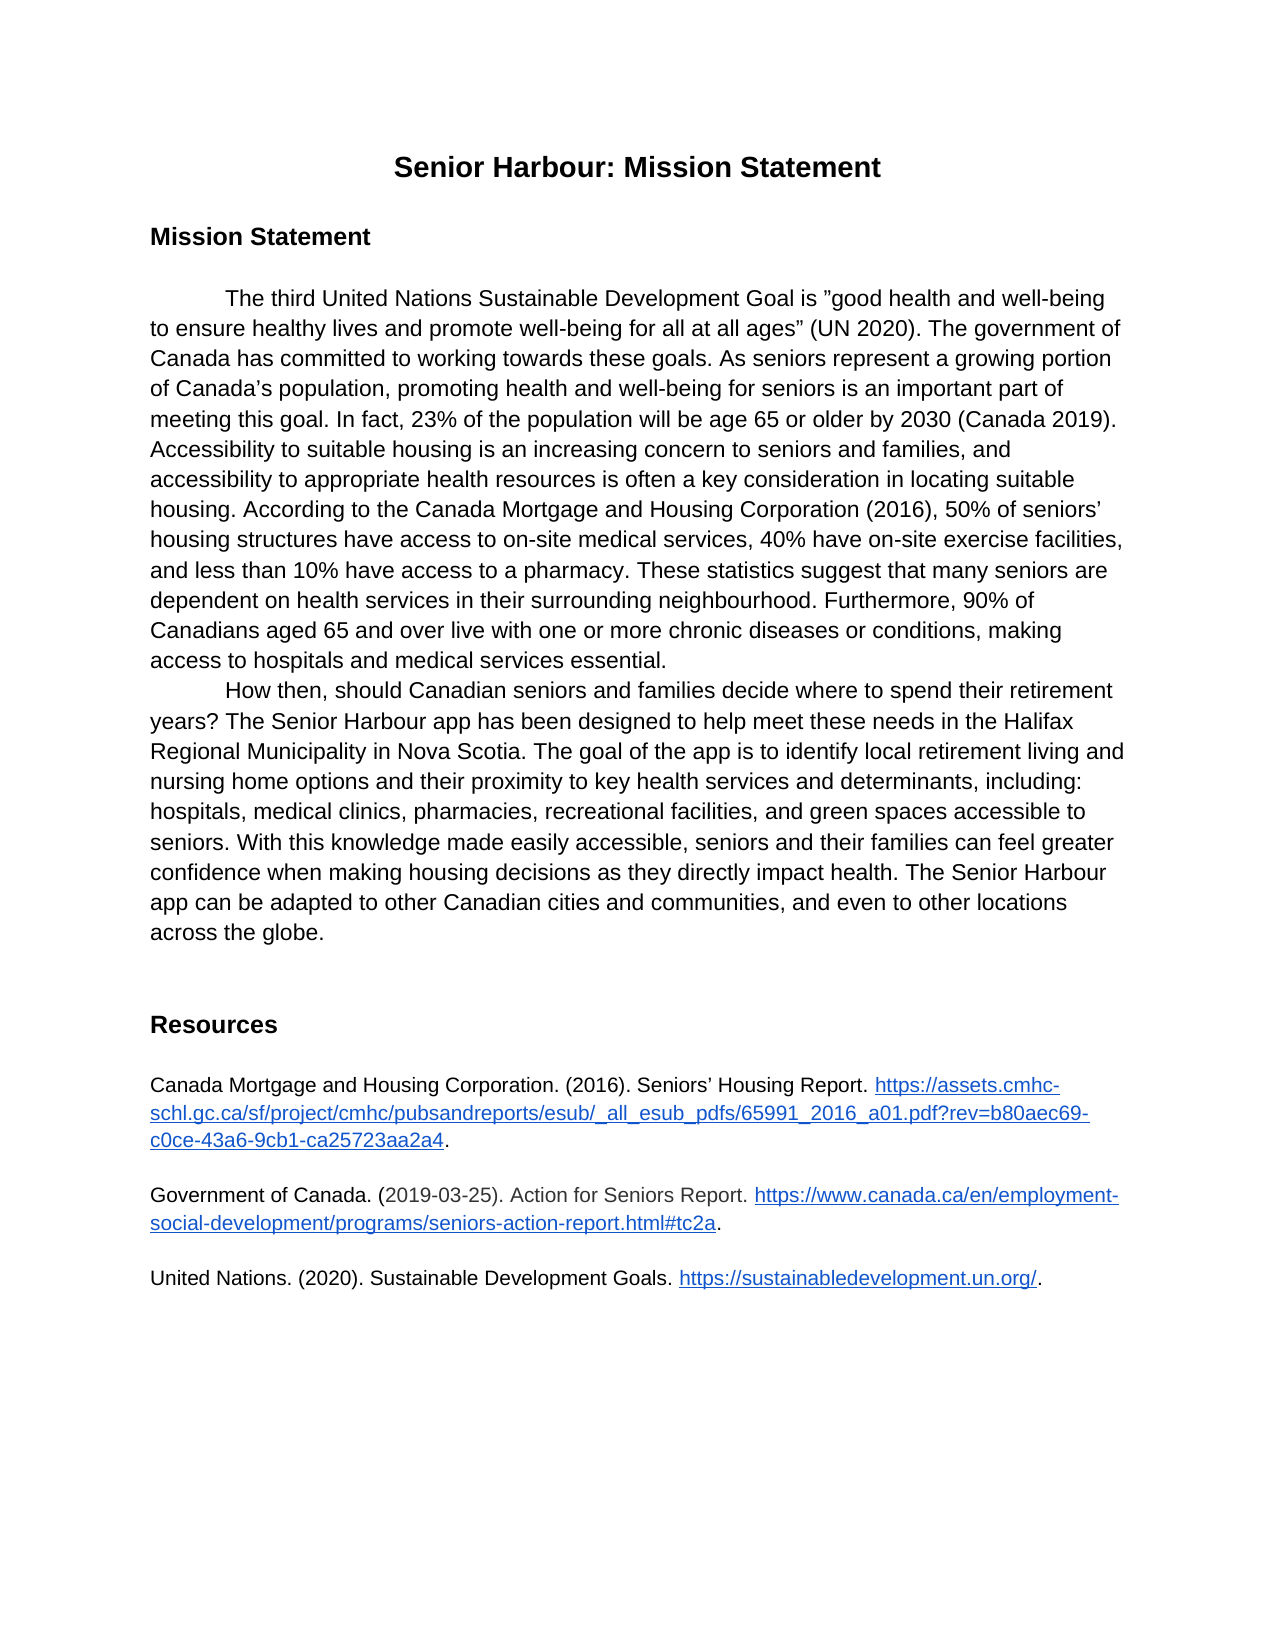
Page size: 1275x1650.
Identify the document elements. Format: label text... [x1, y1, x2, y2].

text Mission Statement [150, 222, 1125, 250]
text How then, should Canadian seniors and families decide where to spend their retirement years? The Senior Harbour app has been designed to help meet these needs in the Halifax Regional Municipality in Nova Scotia. The goal of the app is to identify local retirement living and nursing home options and their proximity to key health services and determinants, including: hospitals, medical clinics, pharmacies, recreational facilities, and green spaces accessible to seniors. With this knowledge made easily accessible, seniors and their families can feel greater confidence when making housing decisions as they directly impact health. The Senior Harbour app can be adapted to other Canadian cities and communities, and even to other locations across the globe. [150, 677, 1125, 946]
text Government of Canada. (2019-03-25). Action for Seniors Report. https://www.canada.ca/en/employment-social-development/programs/seniors-action-report.html#tc2a. [150, 1183, 1125, 1234]
text Canada Mortgage and Housing Corporation. (2016). Seniors’ Housing Report. https://assets.cmhc-schl.gc.ca/sf/project/cmhc/pubsandreports/esub/_all_esub_pdfs/65991_2016_a01.pdf?rev=b80aec69-c0ce-43a6-9cb1-ca25723aa2a4. [150, 1073, 1125, 1152]
text Senior Harbour: Mission Statement [150, 150, 1125, 183]
text The third United Nations Sustainable Development Goal is ”good health and well-being to ensure healthy lives and promote well-being for all at all ages” (UN 2020). The government of Canada has committed to working towards these goals. As seniors represent a growing portion of Canada’s population, promoting health and well-being for seniors is an important part of meeting this goal. In fact, 23% of the population will be age 65 or older by 2030 (Canada 2019). Accessibility to suitable housing is an increasing concern to seniors and families, and accessibility to appropriate health resources is often a key consideration in locating suitable housing. According to the Canada Mortgage and Housing Corporation (2016), 50% of seniors’ housing structures have access to on-site medical services, 40% have on-site exercise facilities, and less than 10% have access to a pharmacy. These statistics suggest that many seniors are dependent on health services in their surrounding neighbourhood. Furthermore, 90% of Canadians aged 65 and over live with one or more chronic diseases or conditions, making access to hospitals and medical services essential. [150, 285, 1125, 674]
text Resources [150, 1010, 1125, 1038]
text United Nations. (2020). Sustainable Development Goals. https://sustainabledevelopment.un.org/. [150, 1266, 1125, 1289]
